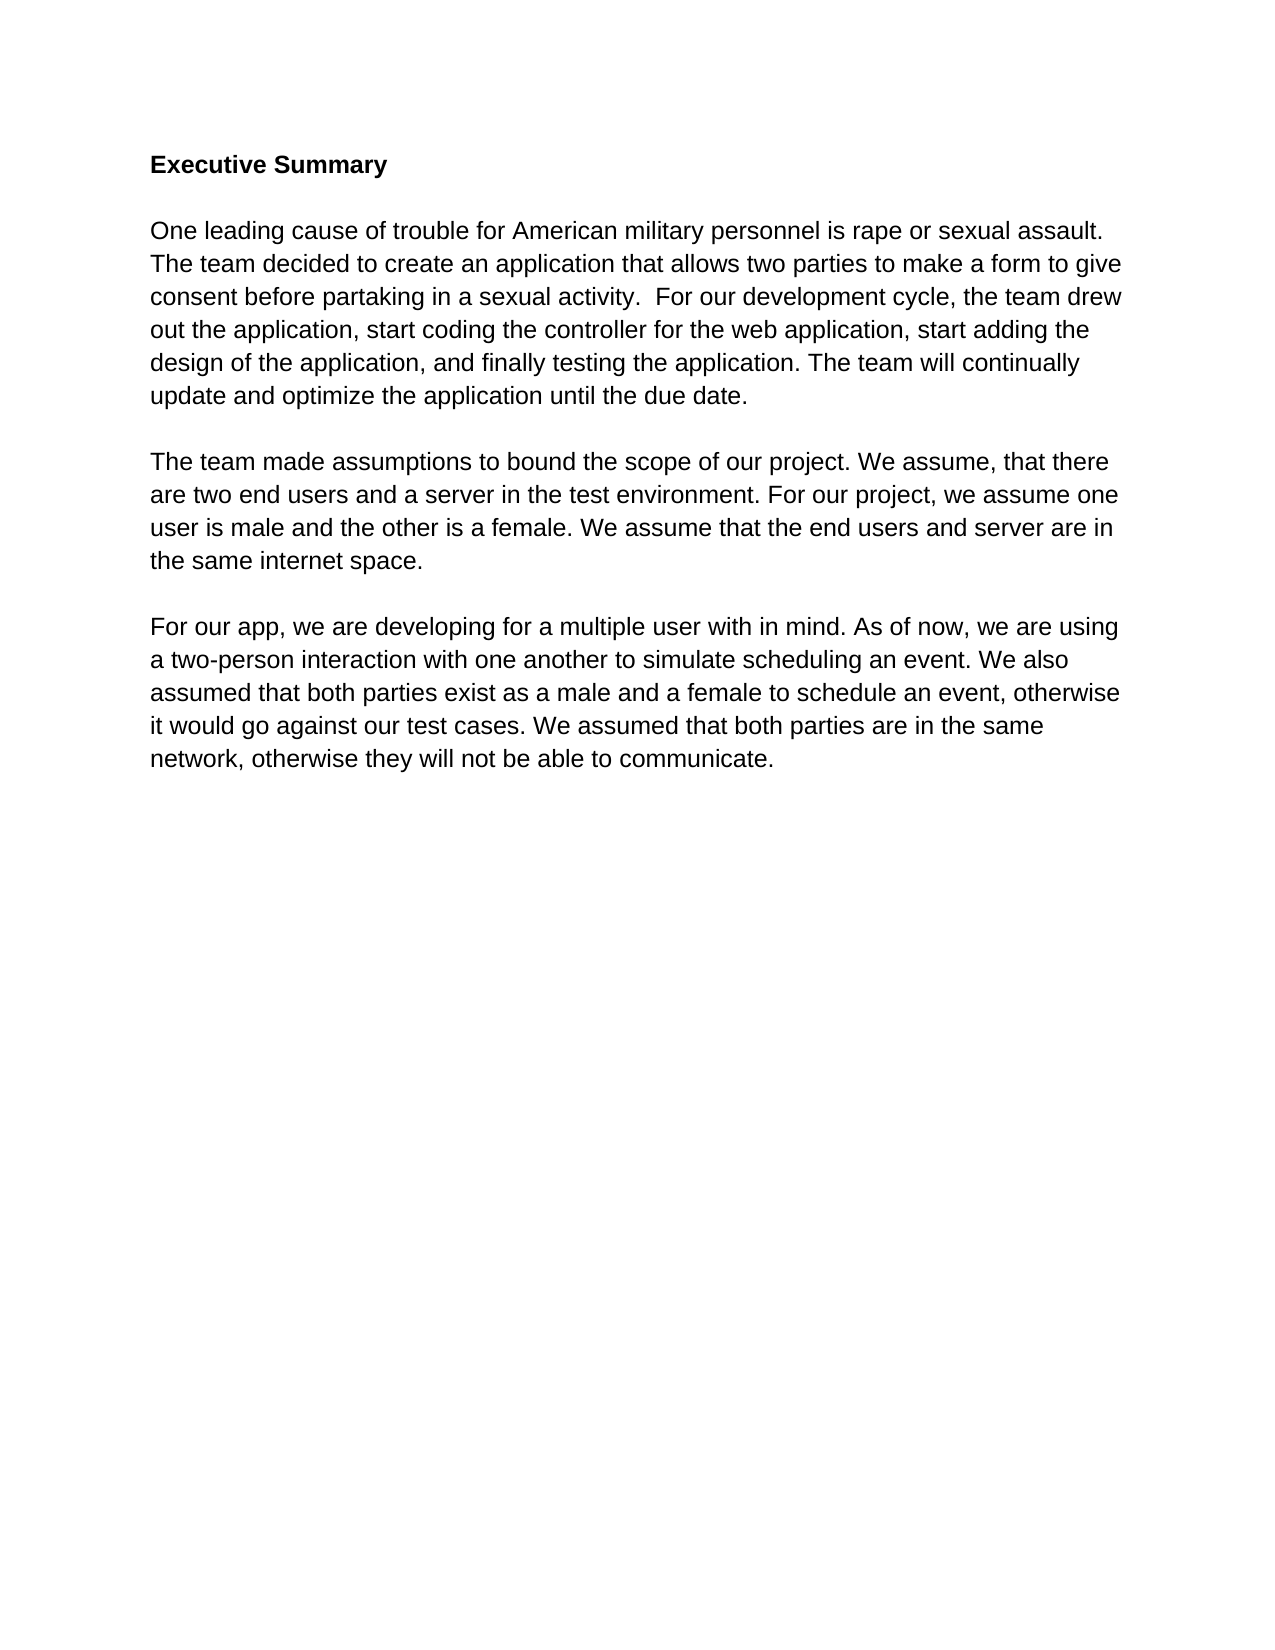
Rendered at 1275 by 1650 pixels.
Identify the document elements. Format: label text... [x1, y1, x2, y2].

text One leading cause of trouble for American military personnel is rape or sexual assault. The team decided to create an application that allows two parties to make a form to give consent before partaking in a sexual activity. For our development cycle, the team drew out the application, start coding the controller for the web application, start adding the design of the application, and finally testing the application. The team will continually update and optimize the application until the due date. [150, 216, 1125, 410]
text Executive Summary [150, 150, 1125, 179]
text For our app, we are developing for a multiple user with in mind. As of now, we are using a two-person interaction with one another to simulate scheduling an event. We also assumed that both parties exist as a male and a female to schedule an event, otherwise it would go against our test cases. We assumed that both parties are in the same network, otherwise they will not be able to communicate. [150, 612, 1125, 773]
text The team made assumptions to bound the scope of our project. We assume, that there are two end users and a server in the test environment. For our project, we assume one user is male and the other is a female. We assume that the end users and server are in the same internet space. [150, 447, 1125, 575]
